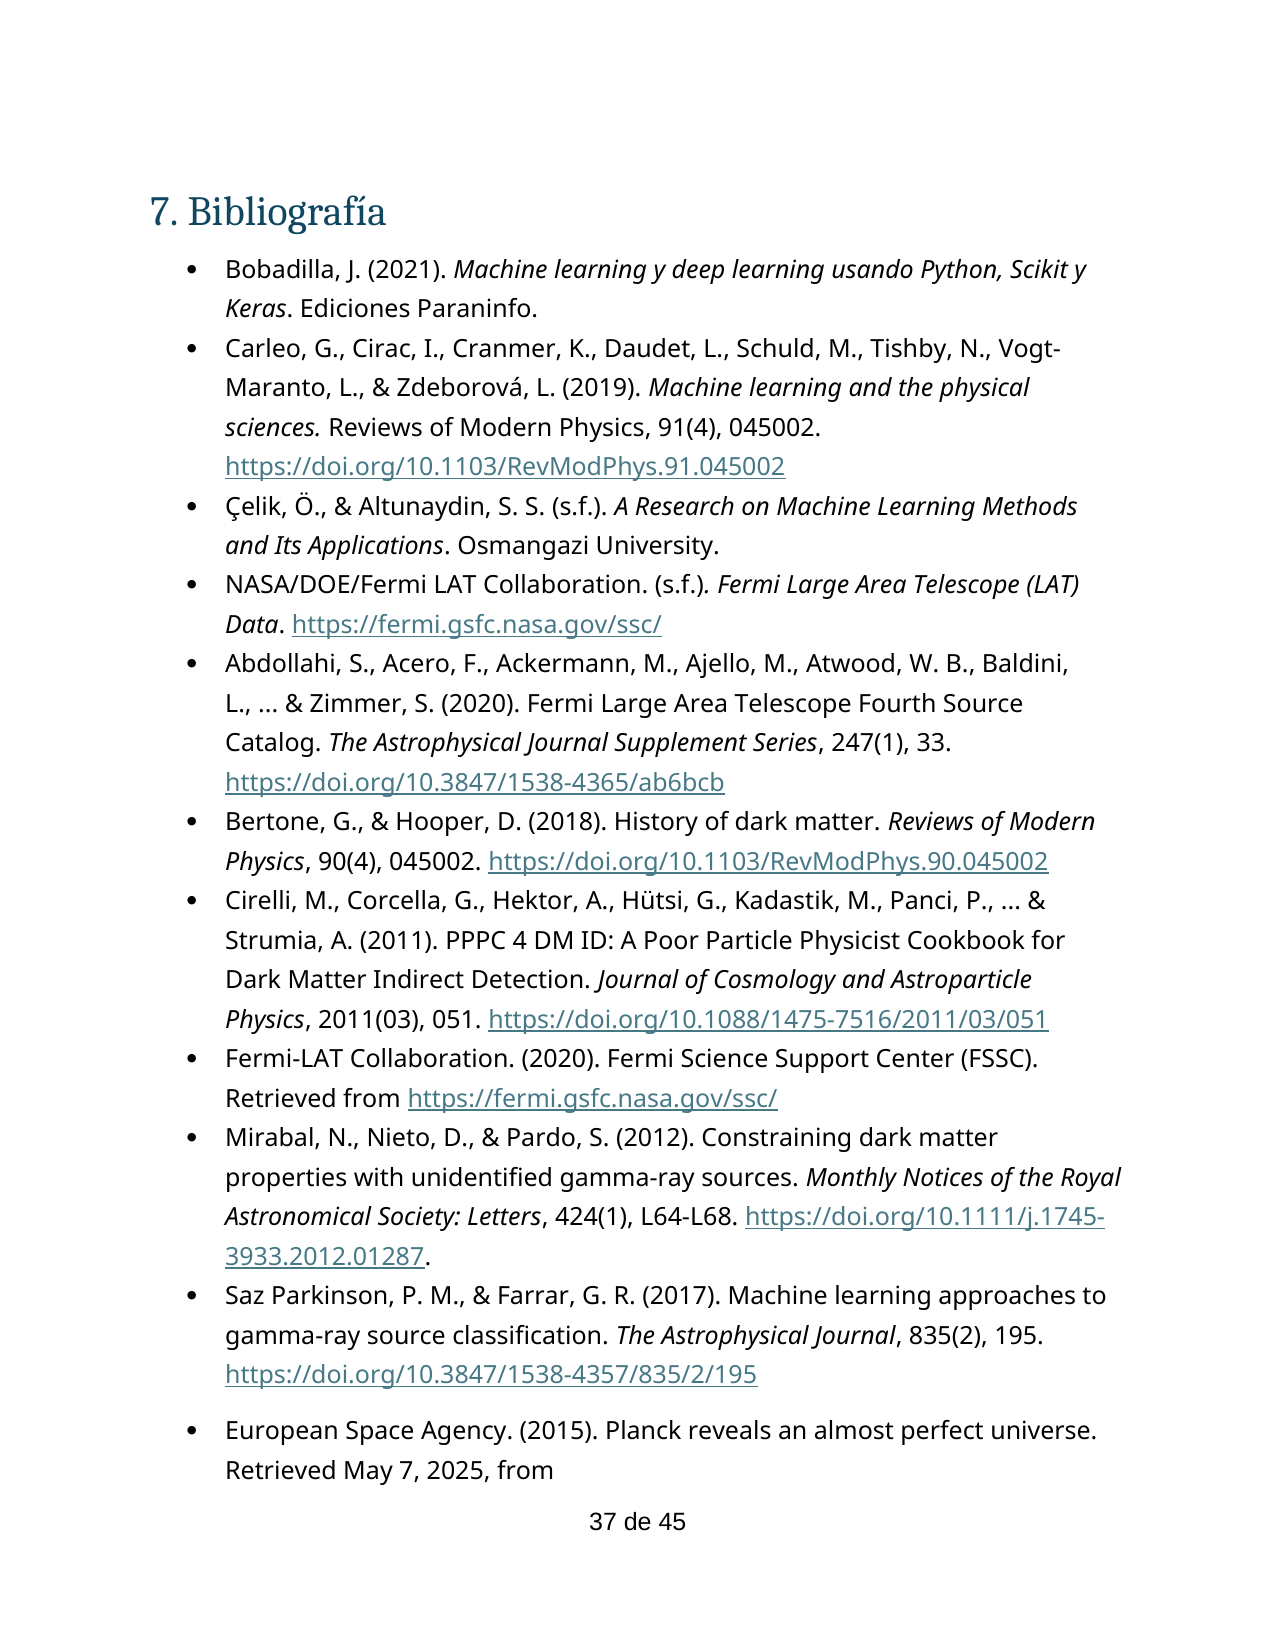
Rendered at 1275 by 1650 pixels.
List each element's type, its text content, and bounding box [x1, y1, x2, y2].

list NASA/DOE/Fermi LAT Collaboration. (s.f.). Fermi Large Area Telescope (LAT) Data. https://fermi.gsfc.nasa.gov/ssc/ [187, 567, 1125, 641]
list Abdollahi, S., Acero, F., Ackermann, M., Ajello, M., Atwood, W. B., Baldini, L., ... & Zimmer, S. (2020). Fermi Large Area Telescope Fourth Source Catalog. The Astrophysical Journal Supplement Series, 247(1), 33. https://doi.org/10.3847/1538-4365/ab6bcb [187, 646, 1125, 799]
list Çelik, Ö., & Altunaydin, S. S. (s.f.). A Research on Machine Learning Methods and Its Applications. Osmangazi University. [187, 488, 1125, 562]
list Saz Parkinson, P. M., & Farrar, G. R. (2017). Machine learning approaches to gamma-ray source classification. The Astrophysical Journal, 835(2), 195. https://doi.org/10.3847/1538-4357/835/2/195 [187, 1278, 1125, 1391]
list Bobadilla, J. (2021). Machine learning y deep learning usando Python, Scikit y Keras. Ediciones Paraninfo. [187, 251, 1125, 325]
list Cirelli, M., Corcella, G., Hektor, A., Hütsi, G., Kadastik, M., Panci, P., ... & Strumia, A. (2011). PPPC 4 DM ID: A Poor Particle Physicist Cookbook for Dark Matter Indirect Detection. Journal of Cosmology and Astroparticle Physics, 2011(03), 051. https://doi.org/10.1088/1475-7516/2011/03/051 [187, 883, 1125, 1036]
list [187, 1413, 1125, 1486]
list Fermi-LAT Collaboration. (2020). Fermi Science Support Center (FSSC). Retrieved from https://fermi.gsfc.nasa.gov/ssc/ [187, 1041, 1125, 1114]
list Carleo, G., Cirac, I., Cranmer, K., Daudet, L., Schuld, M., Tishby, N., Vogt-Maranto, L., & Zdeborová, L. (2019). Machine learning and the physical sciences. Reviews of Modern Physics, 91(4), 045002. https://doi.org/10.1103/RevModPhys.91.045002 [187, 330, 1125, 483]
subtitle 7. Bibliografía [150, 187, 1125, 235]
list Bertone, G., & Hooper, D. (2018). History of dark matter. Reviews of Modern Physics, 90(4), 045002. https://doi.org/10.1103/RevModPhys.90.045002 [187, 804, 1125, 878]
list Mirabal, N., Nieto, D., & Pardo, S. (2012). Constraining dark matter properties with unidentified gamma-ray sources. Monthly Notices of the Royal Astronomical Society: Letters, 424(1), L64-L68. https://doi.org/10.1111/j.1745-3933.2012.01287. [187, 1120, 1125, 1272]
